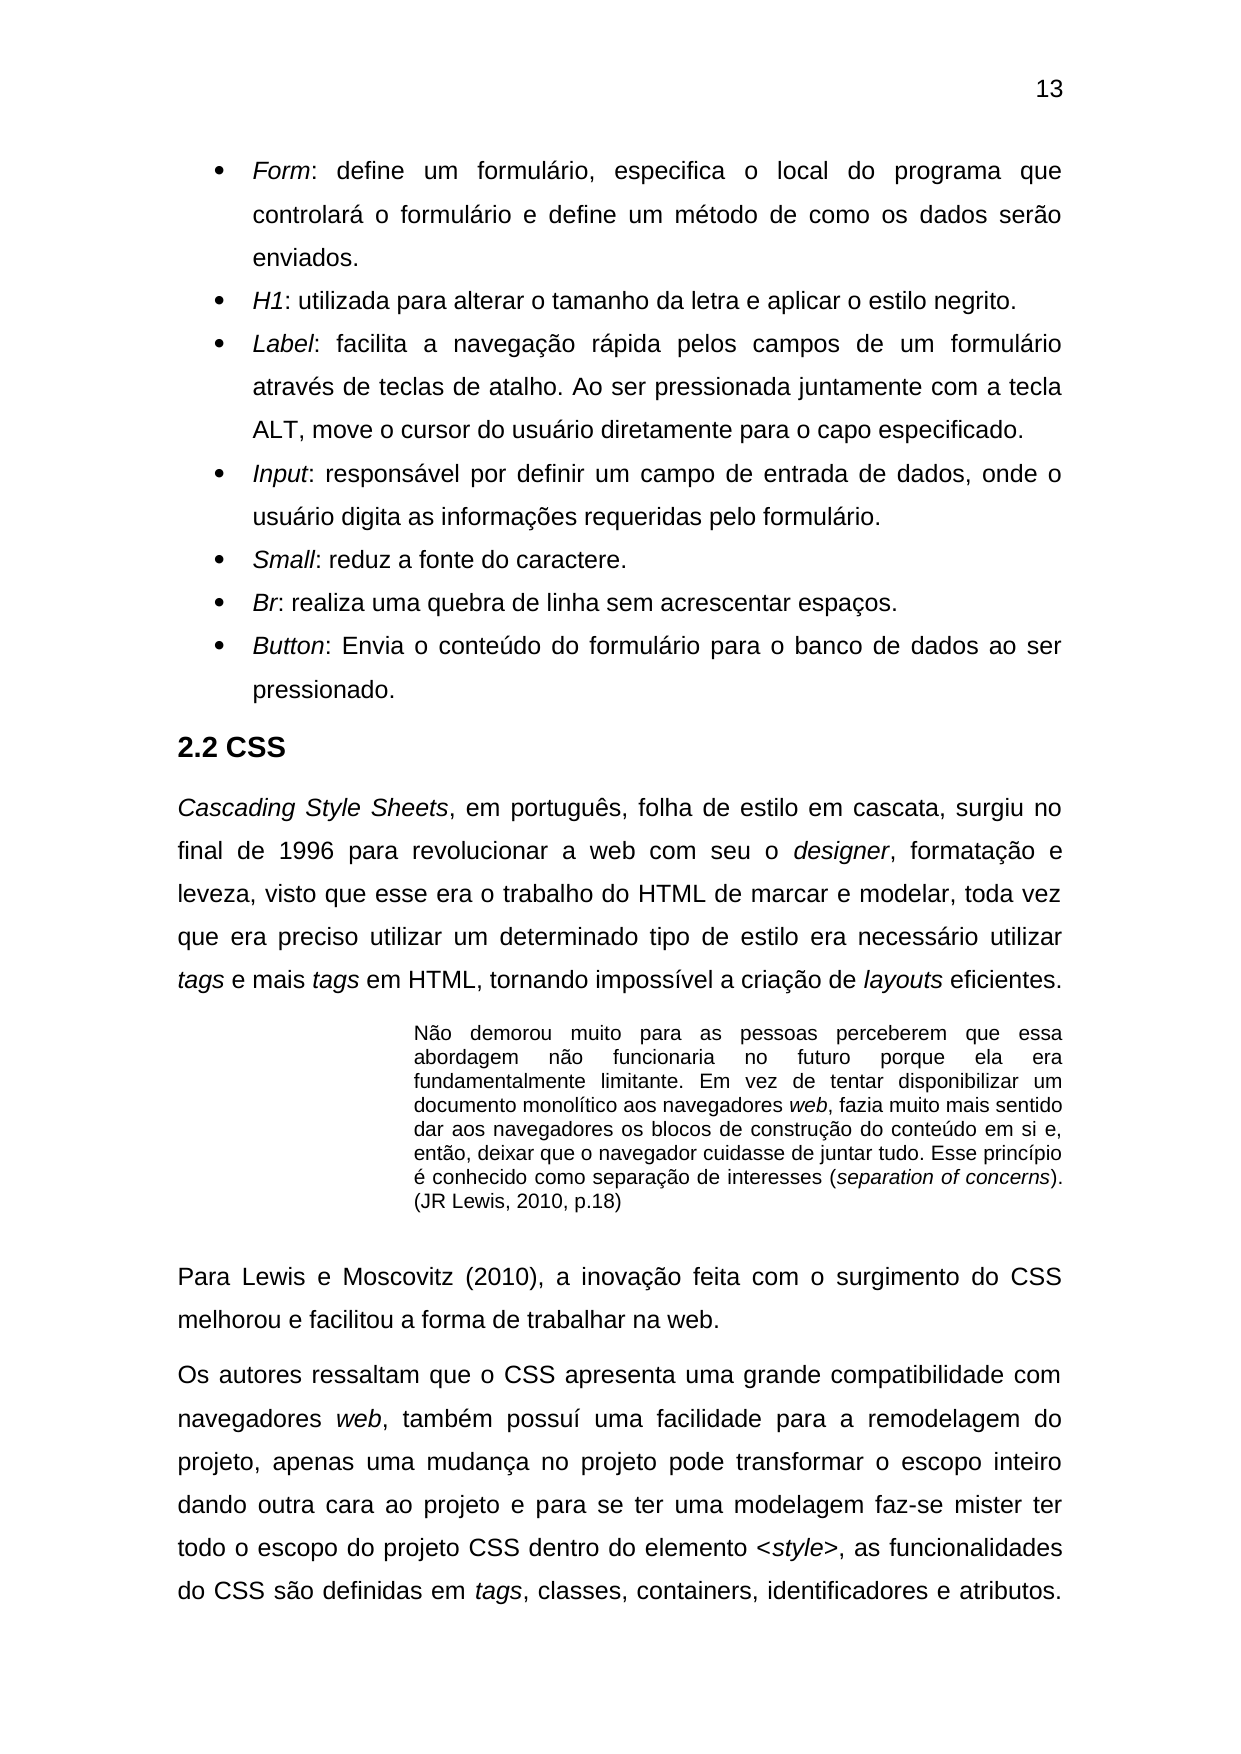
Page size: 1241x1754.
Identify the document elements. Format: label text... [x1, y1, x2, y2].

text Para Lewis e Moscovitz (2010), a inovação feita com o surgimento do CSS melhorou e facilitou a forma de trabalhar na web. [177, 1262, 1063, 1334]
text Não demorou muito para as pessoas perceberem que essa abordagem não funcionaria no futuro porque ela era fundamentalmente limitante. Em vez de tentar disponibilizar um documento monolítico aos navegadores web, fazia muito mais sentido dar aos navegadores os blocos de construção do conteúdo em si e, então, deixar que o navegador cuidasse de juntar tudo. Esse princípio é conhecido como separação de interesses (separation of concerns). (JR Lewis, 2010, p.18) [413, 1021, 1063, 1213]
list Br: realiza uma quebra de linha sem acrescentar espaços. [215, 588, 1063, 617]
list Input: responsável por definir um campo de entrada de dados, onde o usuário digita as informações requeridas pelo formulário. [215, 458, 1063, 531]
text Cascading Style Sheets, em português, folha de estilo em cascata, surgiu no final de 1996 para revolucionar a web com seu o designer, formatação e leveza, visto que esse era o trabalho do HTML de marcar e modelar, toda vez que era preciso utilizar um determinado tipo de estilo era necessário utilizar tags e mais tags em HTML, tornando impossível a criação de layouts eficientes. [177, 793, 1063, 994]
subtitle 2.2 CSS [177, 730, 1063, 764]
list Small: reduz a fonte do caractere. [215, 545, 1063, 574]
list Label: facilita a navegação rápida pelos campos de um formulário através de teclas de atalho. Ao ser pressionada juntamente com a tecla ALT, move o cursor do usuário diretamente para o capo especificado. [215, 329, 1063, 444]
list H1: utilizada para alterar o tamanho da letra e aplicar o estilo negrito. [215, 286, 1063, 315]
list Form: define um formulário, especifica o local do programa que controlará o formulário e define um método de como os dados serão enviados. [215, 156, 1063, 271]
list Button: Envia o conteúdo do formulário para o banco de dados ao ser pressionado. [215, 631, 1063, 703]
